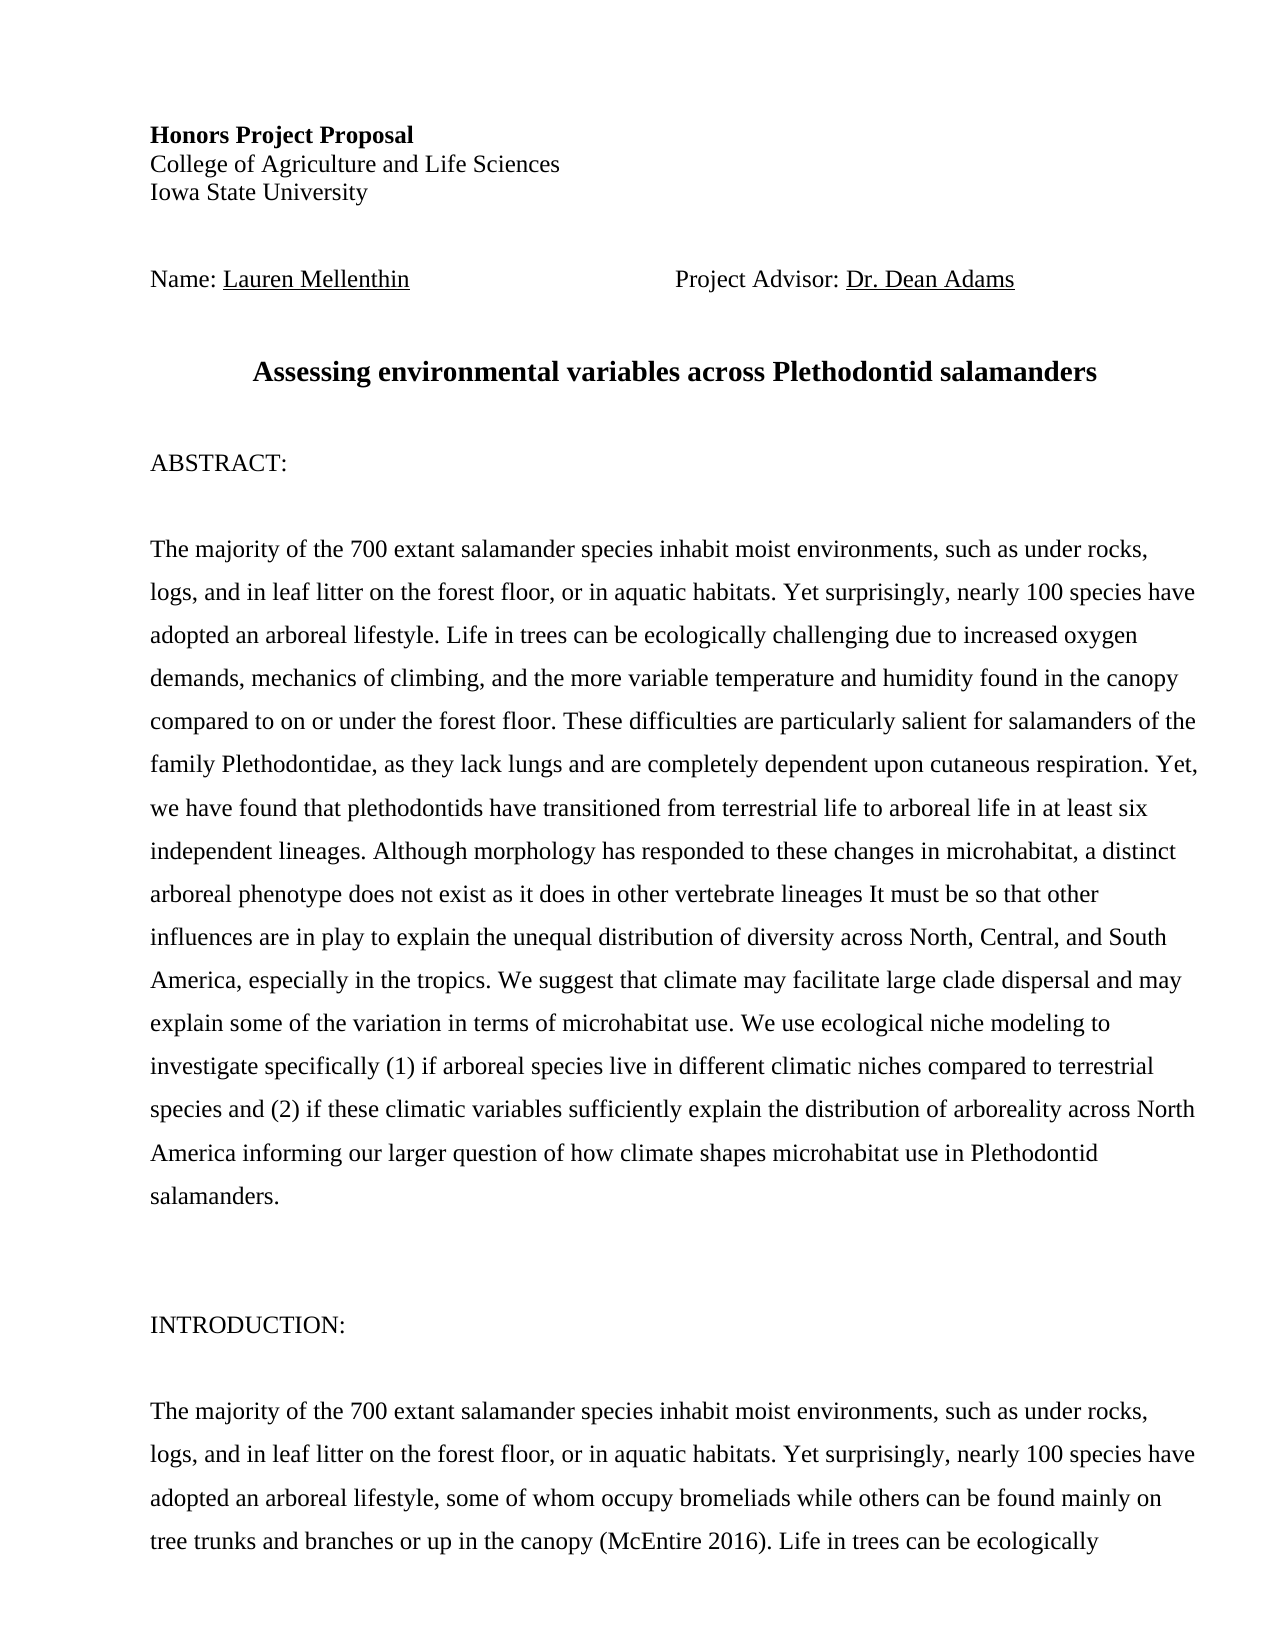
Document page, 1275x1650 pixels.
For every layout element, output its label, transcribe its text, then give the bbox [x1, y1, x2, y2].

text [150, 1396, 1200, 1554]
text ABSTRACT: [150, 448, 1200, 476]
text The majority of the 700 extant salamander species inhabit moist environments, such as under rocks, logs, and in leaf litter on the forest floor, or in aquatic habitats. Yet surprisingly, nearly 100 species have adopted an arboreal lifestyle. Life in trees can be ecologically challenging due to increased oxygen demands, mechanics of climbing, and the more variable temperature and humidity found in the canopy compared to on or under the forest floor. These difficulties are particularly salient for salamanders of the family Plethodontidae, as they lack lungs and are completely dependent upon cutaneous respiration. Yet, we have found that plethodontids have transitioned from terrestrial life to arboreal life in at least six independent lineages. Although morphology has responded to these changes in microhabitat, a distinct arboreal phenotype does not exist as it does in other vertebrate lineages It must be so that other influences are in play to explain the unequal distribution of diversity across North, Central, and South America, especially in the tropics. We suggest that climate may facilitate large clade dispersal and may explain some of the variation in terms of microhabitat use. We use ecological niche modeling to investigate specifically (1) if arboreal species live in different climatic niches compared to terrestrial species and (2) if these climatic variables sufficiently explain the distribution of arboreality across North America informing our larger question of how climate shapes microhabitat use in Plethodontid salamanders. [150, 534, 1200, 1209]
text Iowa State University [150, 177, 1200, 206]
text INTRODUCTION: [150, 1310, 1200, 1339]
text College of Agriculture and Life Sciences [150, 149, 1200, 177]
subtitle Assessing environmental variables across Plethodontid salamanders [150, 354, 1200, 388]
text Name: Lauren Mellenthin Project Advisor: Dr. Dean Adams [150, 264, 1200, 292]
text Honors Project Proposal [150, 120, 1200, 149]
